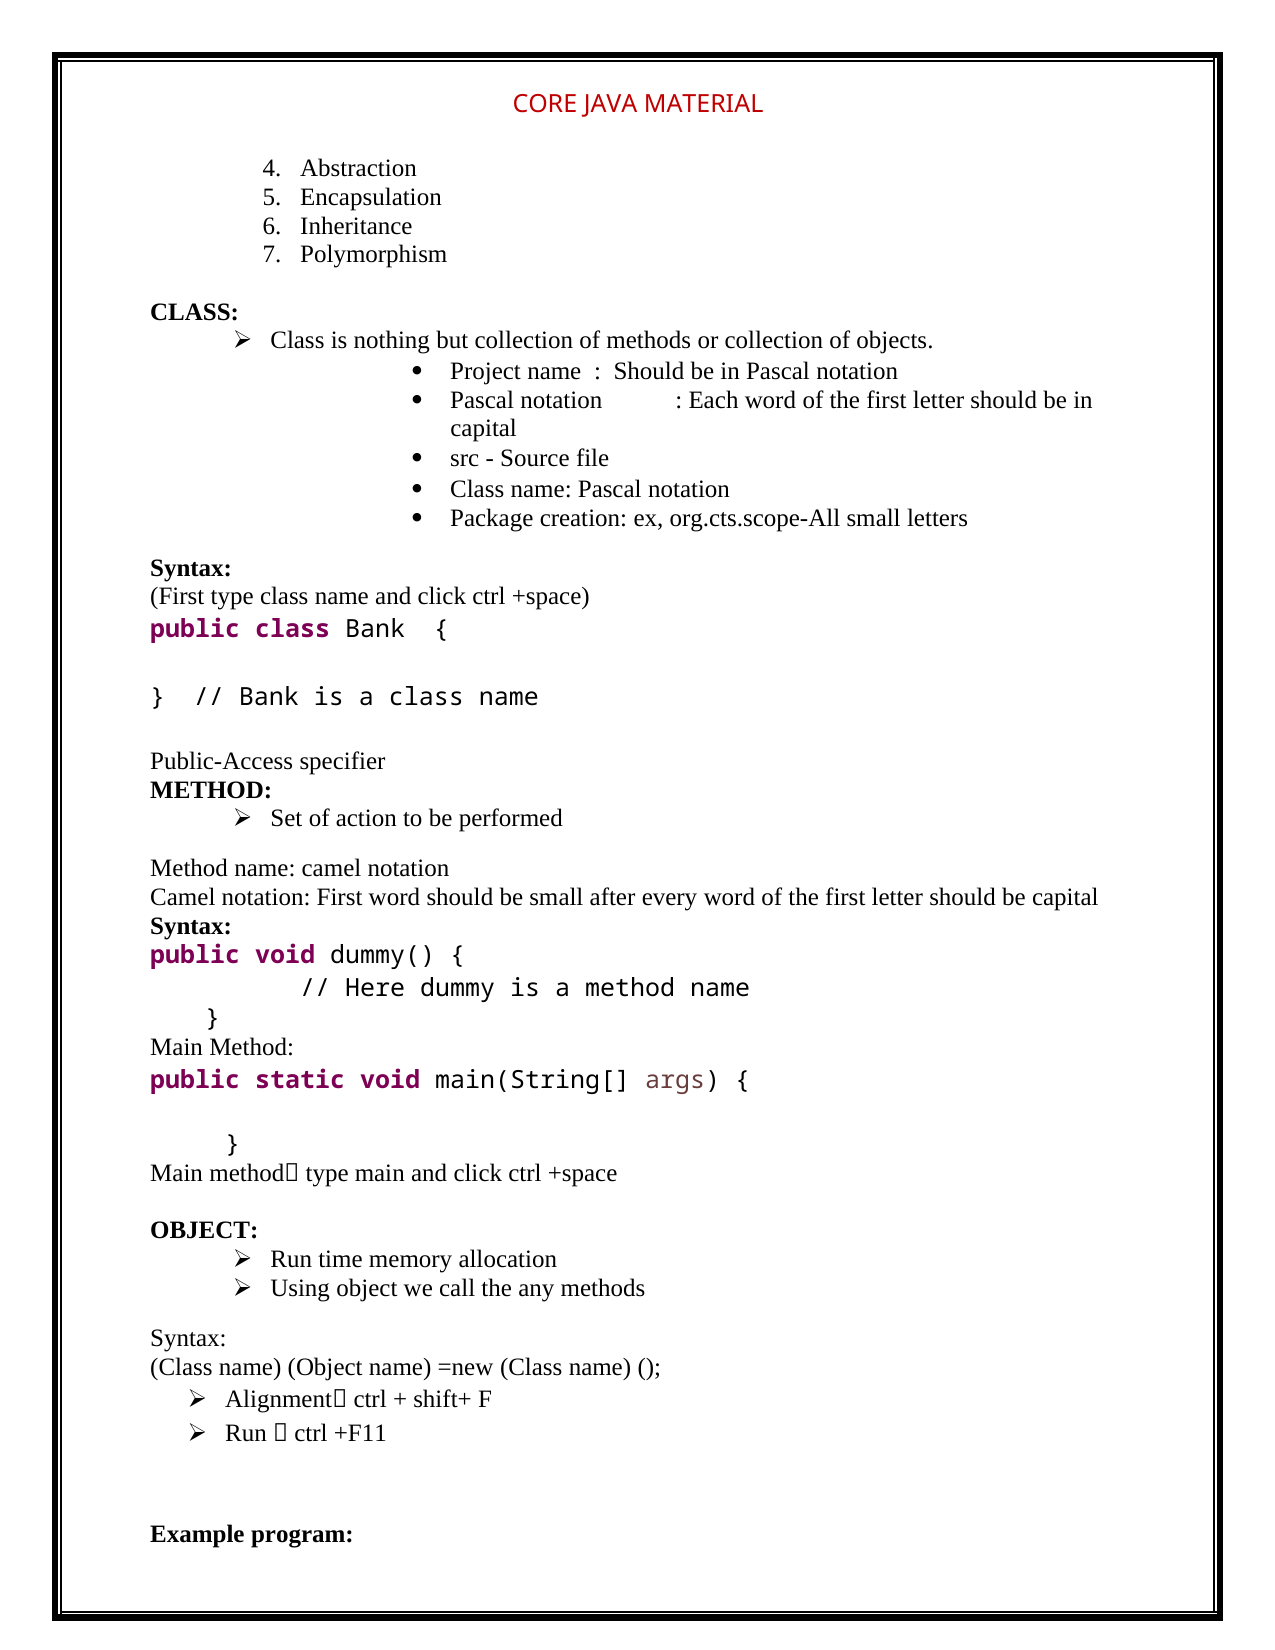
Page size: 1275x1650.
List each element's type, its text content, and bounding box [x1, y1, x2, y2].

text public static void main(String[] args) { [150, 1062, 1189, 1096]
list Run  ctrl +F11 [187, 1414, 1189, 1448]
text (First type class name and click ctrl +space) [150, 582, 1189, 610]
list Polymorphism [262, 239, 1189, 268]
text Main Method: [150, 1032, 1189, 1061]
list Class is nothing but collection of methods or collection of objects. [233, 326, 1189, 355]
list src - Source file [413, 442, 1189, 473]
text public class Bank { [150, 611, 1189, 645]
list Set of action to be performed [233, 804, 1189, 832]
list Using object we call the any methods [233, 1273, 1189, 1302]
text Public-Access specifier [150, 746, 1189, 775]
text Main method type main and click ctrl +space [150, 1158, 1189, 1187]
subtitle OBJECT: [150, 1216, 1189, 1244]
list Project name : Should be in Pascal notation [413, 355, 1189, 385]
subtitle CLASS: [150, 298, 1189, 326]
text } // Bank is a class name [150, 679, 1189, 713]
list Package creation: ex, org.cts.scope-All small letters [413, 503, 1189, 532]
list Class name: Pascal notation [413, 473, 1189, 503]
text } [225, 1129, 1189, 1158]
list Pascal notation : Each word of the first letter should be in capital [413, 386, 1092, 442]
text Syntax: [150, 1323, 1189, 1352]
text (Class name) (Object name) =new (Class name) (); [150, 1352, 1189, 1380]
list Inheritance [262, 211, 1189, 239]
text } [205, 1004, 1189, 1032]
list Abstraction [262, 153, 1189, 182]
subtitle Example program: [150, 1519, 1189, 1548]
list Alignment ctrl + shift+ F [187, 1380, 1189, 1414]
text // Here dummy is a method name [300, 969, 1189, 1004]
list Run time memory allocation [233, 1244, 1189, 1273]
subtitle METHOD: [150, 775, 1189, 804]
list Encapsulation [262, 182, 1189, 211]
text public void dummy() { [150, 940, 1189, 969]
text Camel notation: First word should be small after every word of the first letter should be capital Syntax: [150, 882, 1099, 939]
subtitle Syntax: [150, 553, 1189, 582]
text Method name: camel notation [150, 853, 1189, 882]
